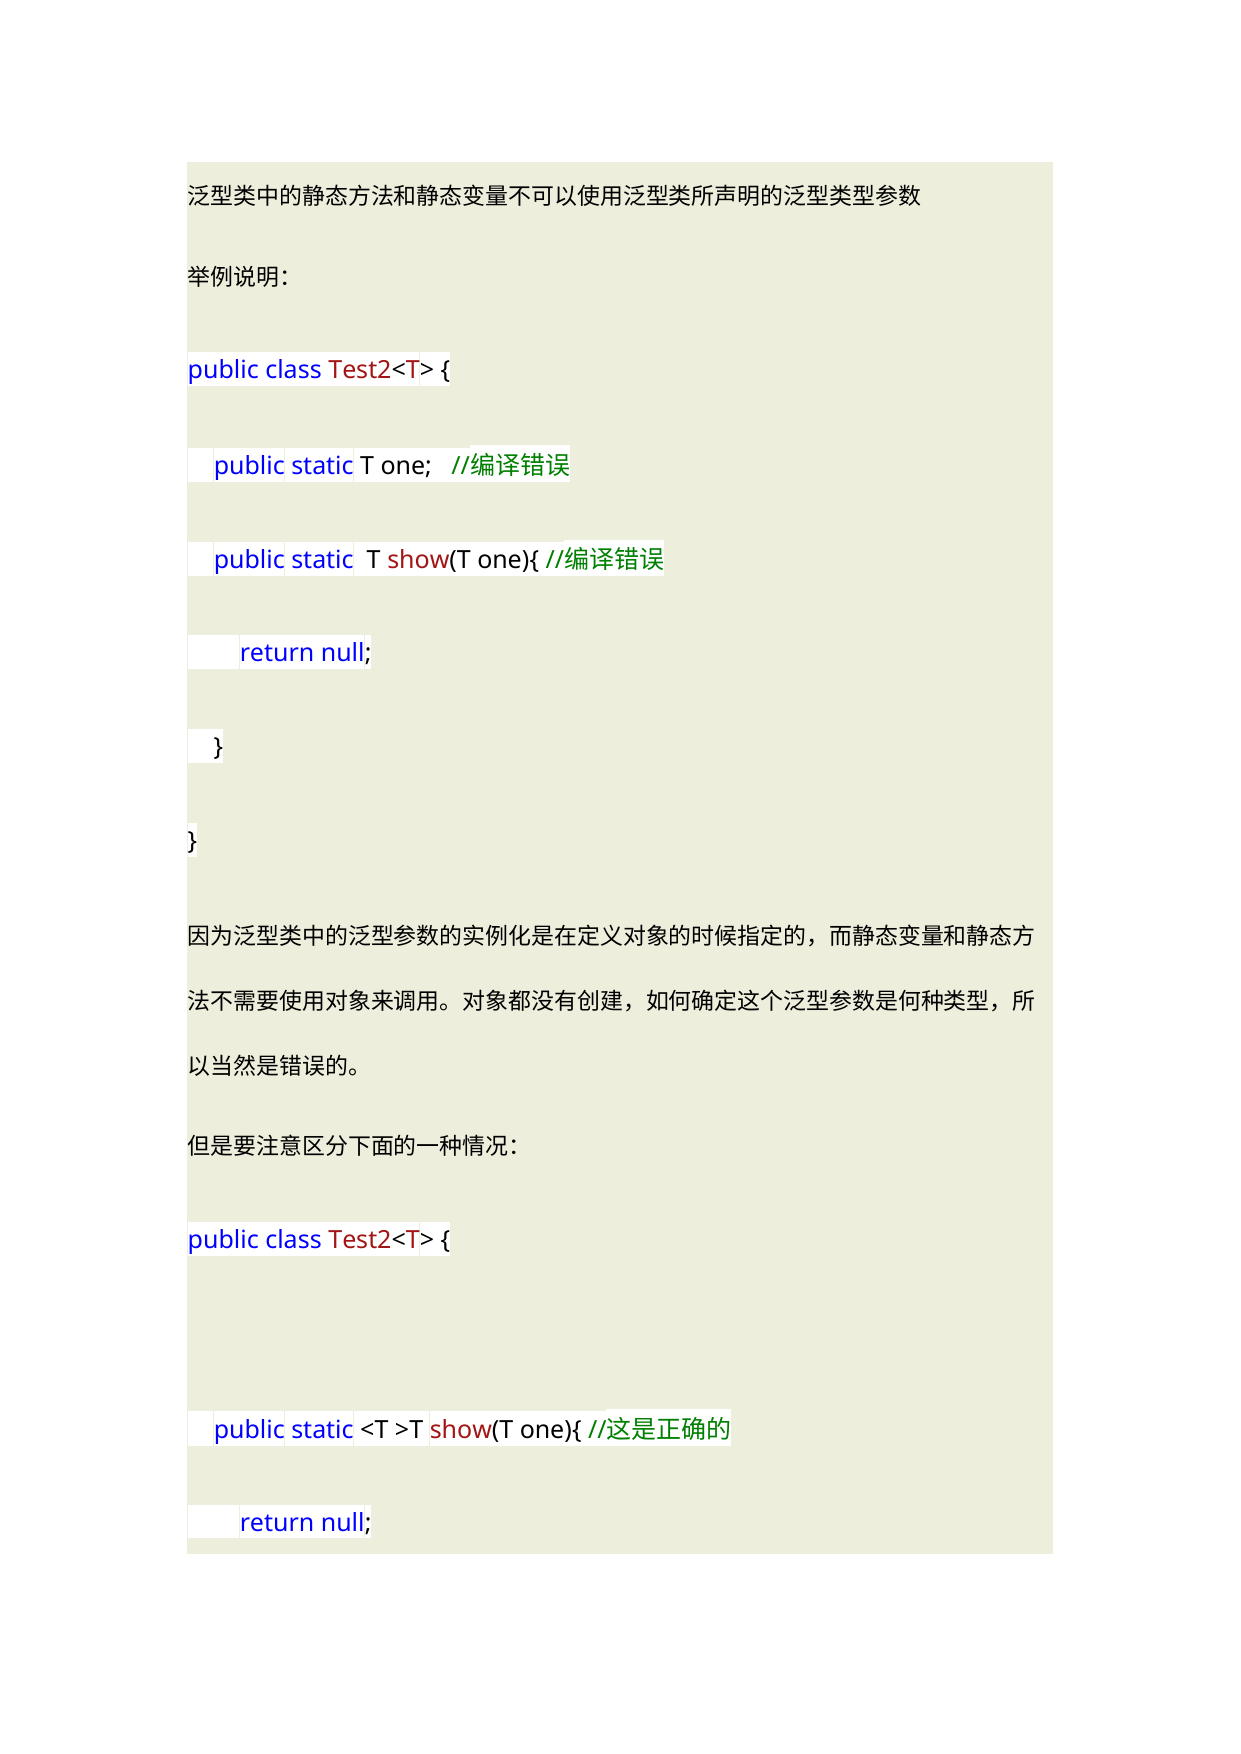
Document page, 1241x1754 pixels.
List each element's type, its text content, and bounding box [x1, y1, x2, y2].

text public static T show(T one){ //编译错误 [187, 525, 1053, 590]
text public static T one; //编译错误 [187, 431, 1053, 496]
text return null; [187, 1489, 1053, 1554]
text public static <T >T show(T one){ //这是正确的 [187, 1395, 1053, 1460]
text 但是要注意区分下面的一种情况： [187, 1112, 1053, 1177]
text } [187, 808, 1053, 873]
text 因为泛型类中的泛型参数的实例化是在定义对象的时候指定的，而静态变量和静态方法不需要使用对象来调用。对象都没有创建，如何确定这个泛型参数是何种类型，所以当然是错误的。 [187, 902, 1053, 1097]
text 举例说明： [187, 243, 1053, 308]
text 泛型类中的静态方法和静态变量不可以使用泛型类所声明的泛型类型参数 [187, 162, 1053, 227]
text return null; [187, 619, 1053, 684]
text public class Test2<T> { [187, 337, 1053, 402]
text public class Test2<T> { [187, 1207, 1053, 1272]
text } [187, 713, 1053, 778]
